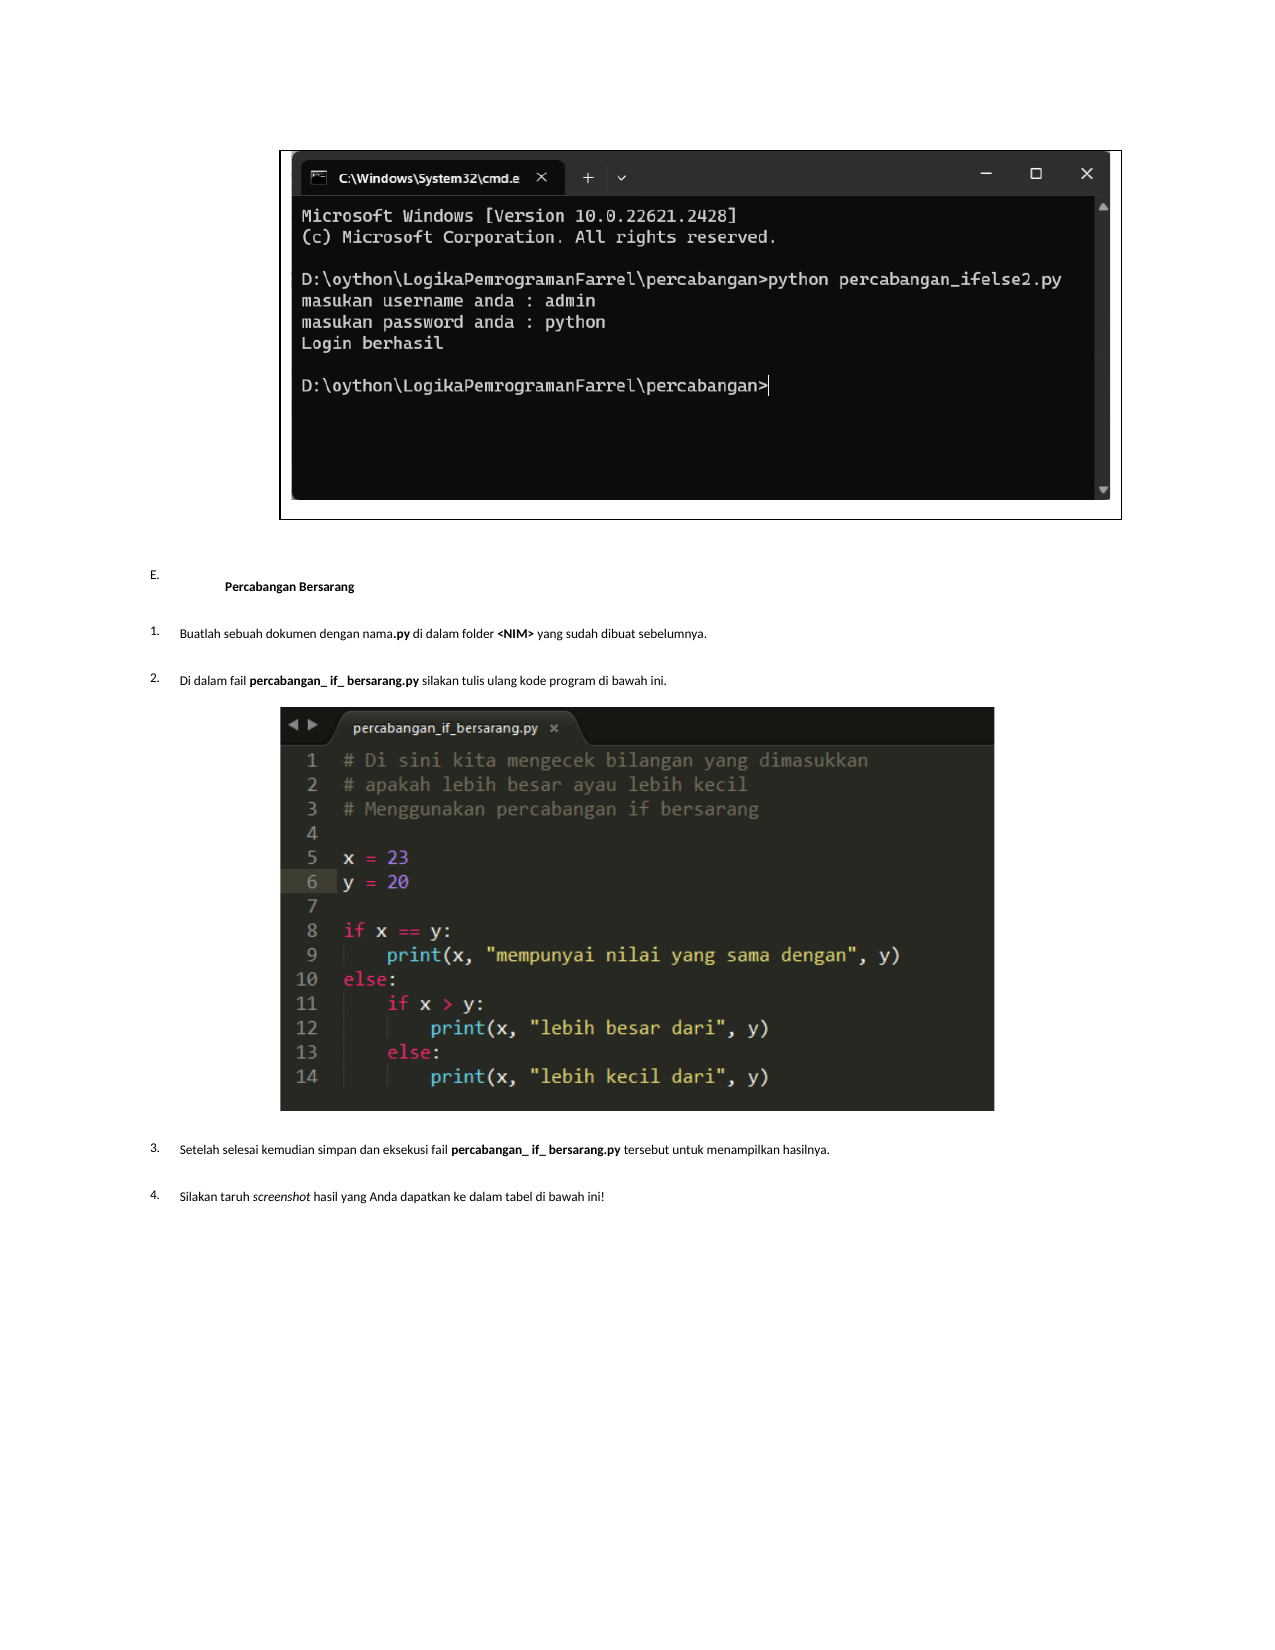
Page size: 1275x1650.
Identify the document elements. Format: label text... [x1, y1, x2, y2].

list Di dalam fail percabangan_ if_ bersarang.py silakan tulis ulang kode program di bawah ini. [150, 660, 1125, 688]
list Percabangan Bersarang [150, 566, 1125, 594]
list Setelah selesai kemudian simpan dan eksekusi fail percabangan_ if_ bersarang.py tersebut untuk menampilkan hasilnya. [150, 1130, 1125, 1158]
list Silakan taruh screenshot hasil yang Anda dapatkan ke dalam tabel di bawah ini! [150, 1177, 1125, 1205]
picture [291, 151, 1111, 500]
picture [280, 707, 995, 1111]
table_header [281, 151, 1121, 518]
list Buatlah sebuah dokumen dengan nama.py di dalam folder <NIM> yang sudah dibuat sebelumnya. [150, 613, 1125, 641]
